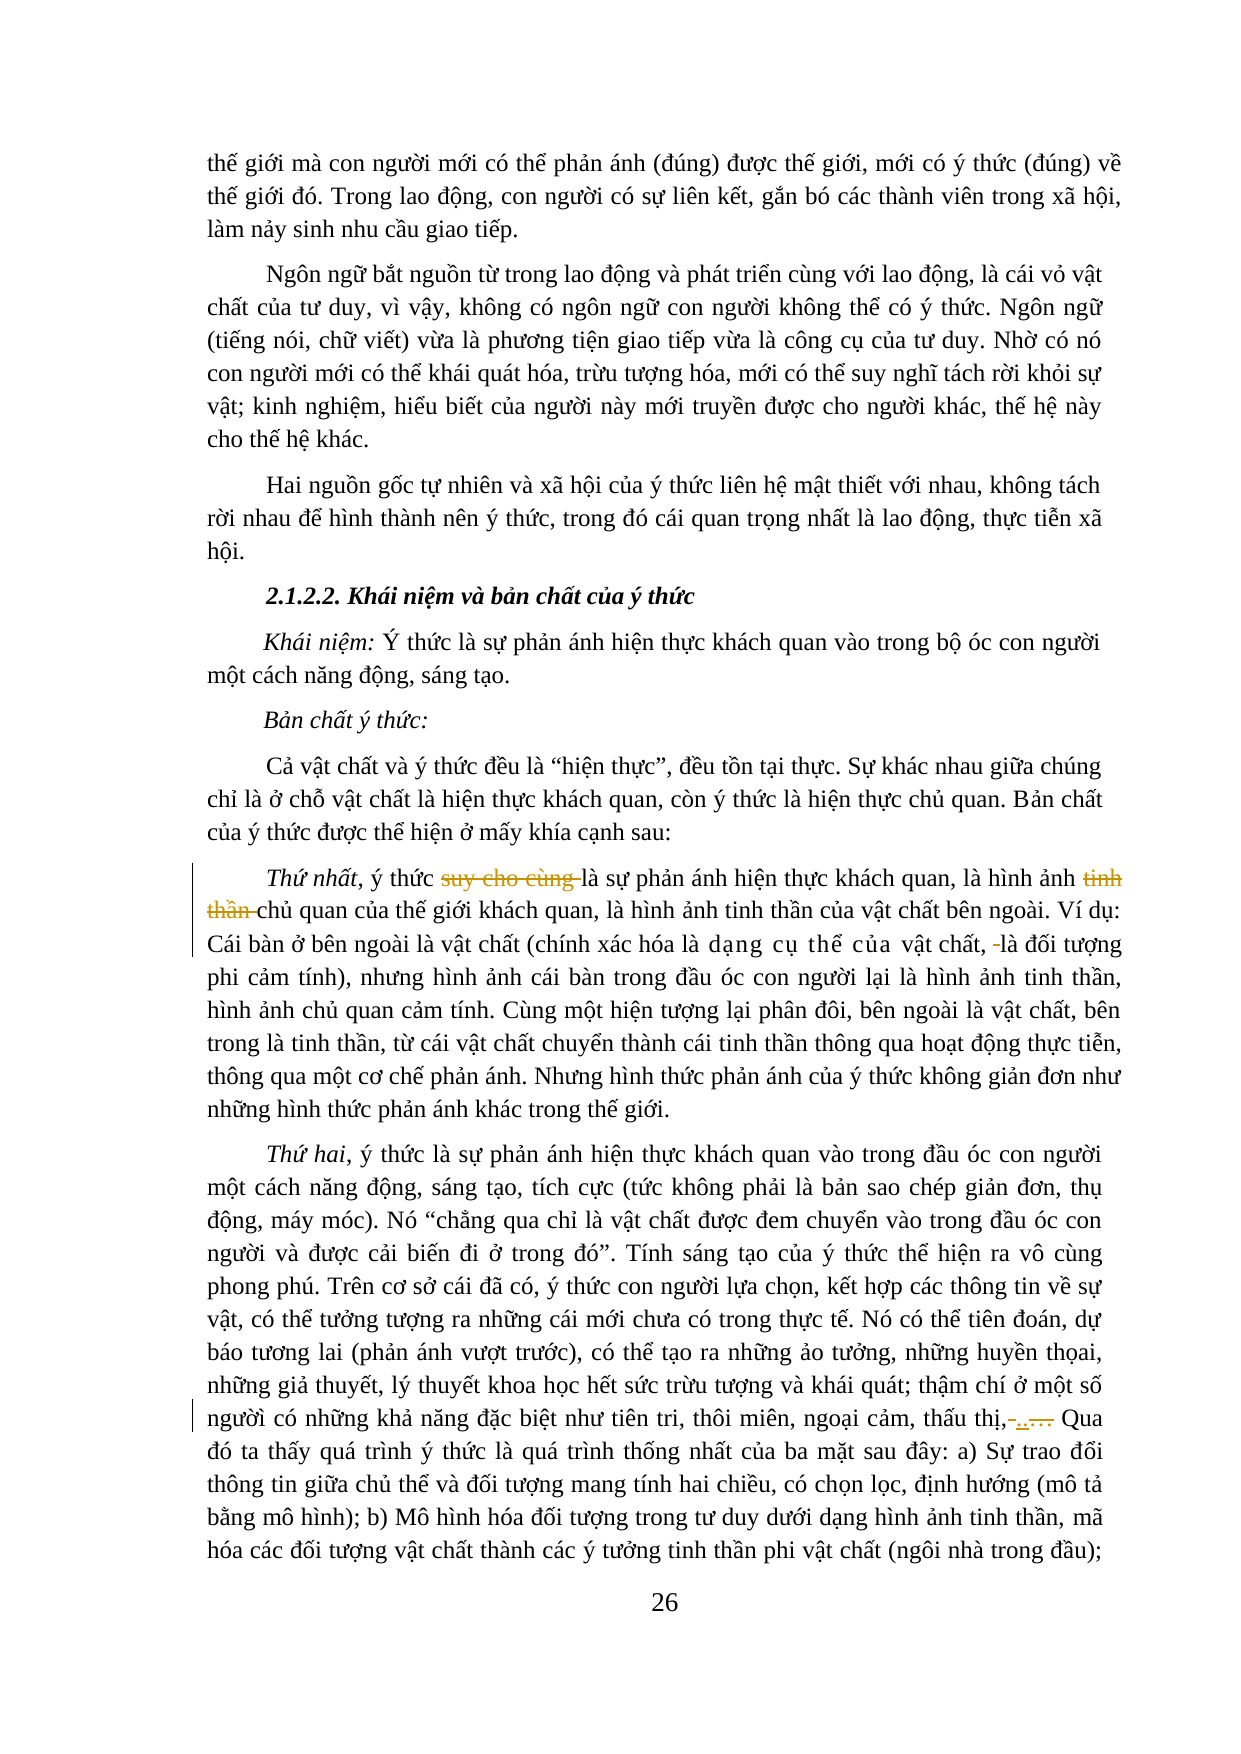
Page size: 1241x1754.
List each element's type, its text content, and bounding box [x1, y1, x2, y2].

text Ngôn ngữ bắt nguồn từ trong lao động và phát triển cùng với lao động, là cái vỏ vật chất của tư duy, vì vậy, không có ngôn ngữ con người không thể có ý thức. Ngôn ngữ (tiếng nói, chữ viết) vừa là phương tiện giao tiếp vừa là công cụ của tư duy. Nhờ có nó con người mới có thể khái quát hóa, trừu tượng hóa, mới có thể suy nghĩ tách rời khỏi sự vật; kinh nghiệm, hiểu biết của người này mới truyền được cho người khác, thế hệ này cho thế hệ khác. [207, 259, 1103, 453]
text Hai nguồn gốc tự nhiên và xã hội của ý thức liên hệ mật thiết với nhau, không tách rời nhau để hình thành nên ý thức, trong đó cái quan trọng nhất là lao động, thực tiễn xã hội. [207, 470, 1103, 565]
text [207, 1139, 1103, 1564]
text Thứ nhất, ý thức là sự phản ánh hiện thực khách quan, là hình ảnh chủ quan của thế giới khách quan, là hình ảnh tinh thần của vật chất bên ngoài. Ví dụ: Cái bàn ở bên ngoài là vật chất (chính xác hóa là dạng cụ thể của vật chất, là đối tượng phi cảm tính), nhưng hình ảnh cái bàn trong đầu óc con người lại là hình ảnh tinh thần, hình ảnh chủ quan cảm tính. Cùng một hiện tượng lại phân đôi, bên ngoài là vật chất, bên trong là tinh thần, từ cái vật chất chuyển thành cái tinh thần thông qua hoạt động thực tiễn, thông qua một cơ chế phản ánh. Nhưng hình thức phản ánh của ý thức không giản đơn như những hình thức phản ánh khác trong thế giới. [207, 863, 1122, 1122]
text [207, 148, 1122, 242]
text Cả vật chất và ý thức đều là “hiện thực”, đều tồn tại thực. Sự khác nhau giữa chúng chỉ là ở chỗ vật chất là hiện thực khách quan, còn ý thức là hiện thực chủ quan. Bản chất của ý thức được thể hiện ở mấy khía cạnh sau: [207, 751, 1103, 846]
text Bản chất ý thức: [207, 706, 1103, 734]
text 2.1.2.2. Khái niệm và bản chất của ý thức [207, 581, 1103, 610]
text Khái niệm: Ý thức là sự phản ánh hiện thực khách quan vào trong bộ óc con người một cách năng động, sáng tạo. [207, 627, 1103, 689]
